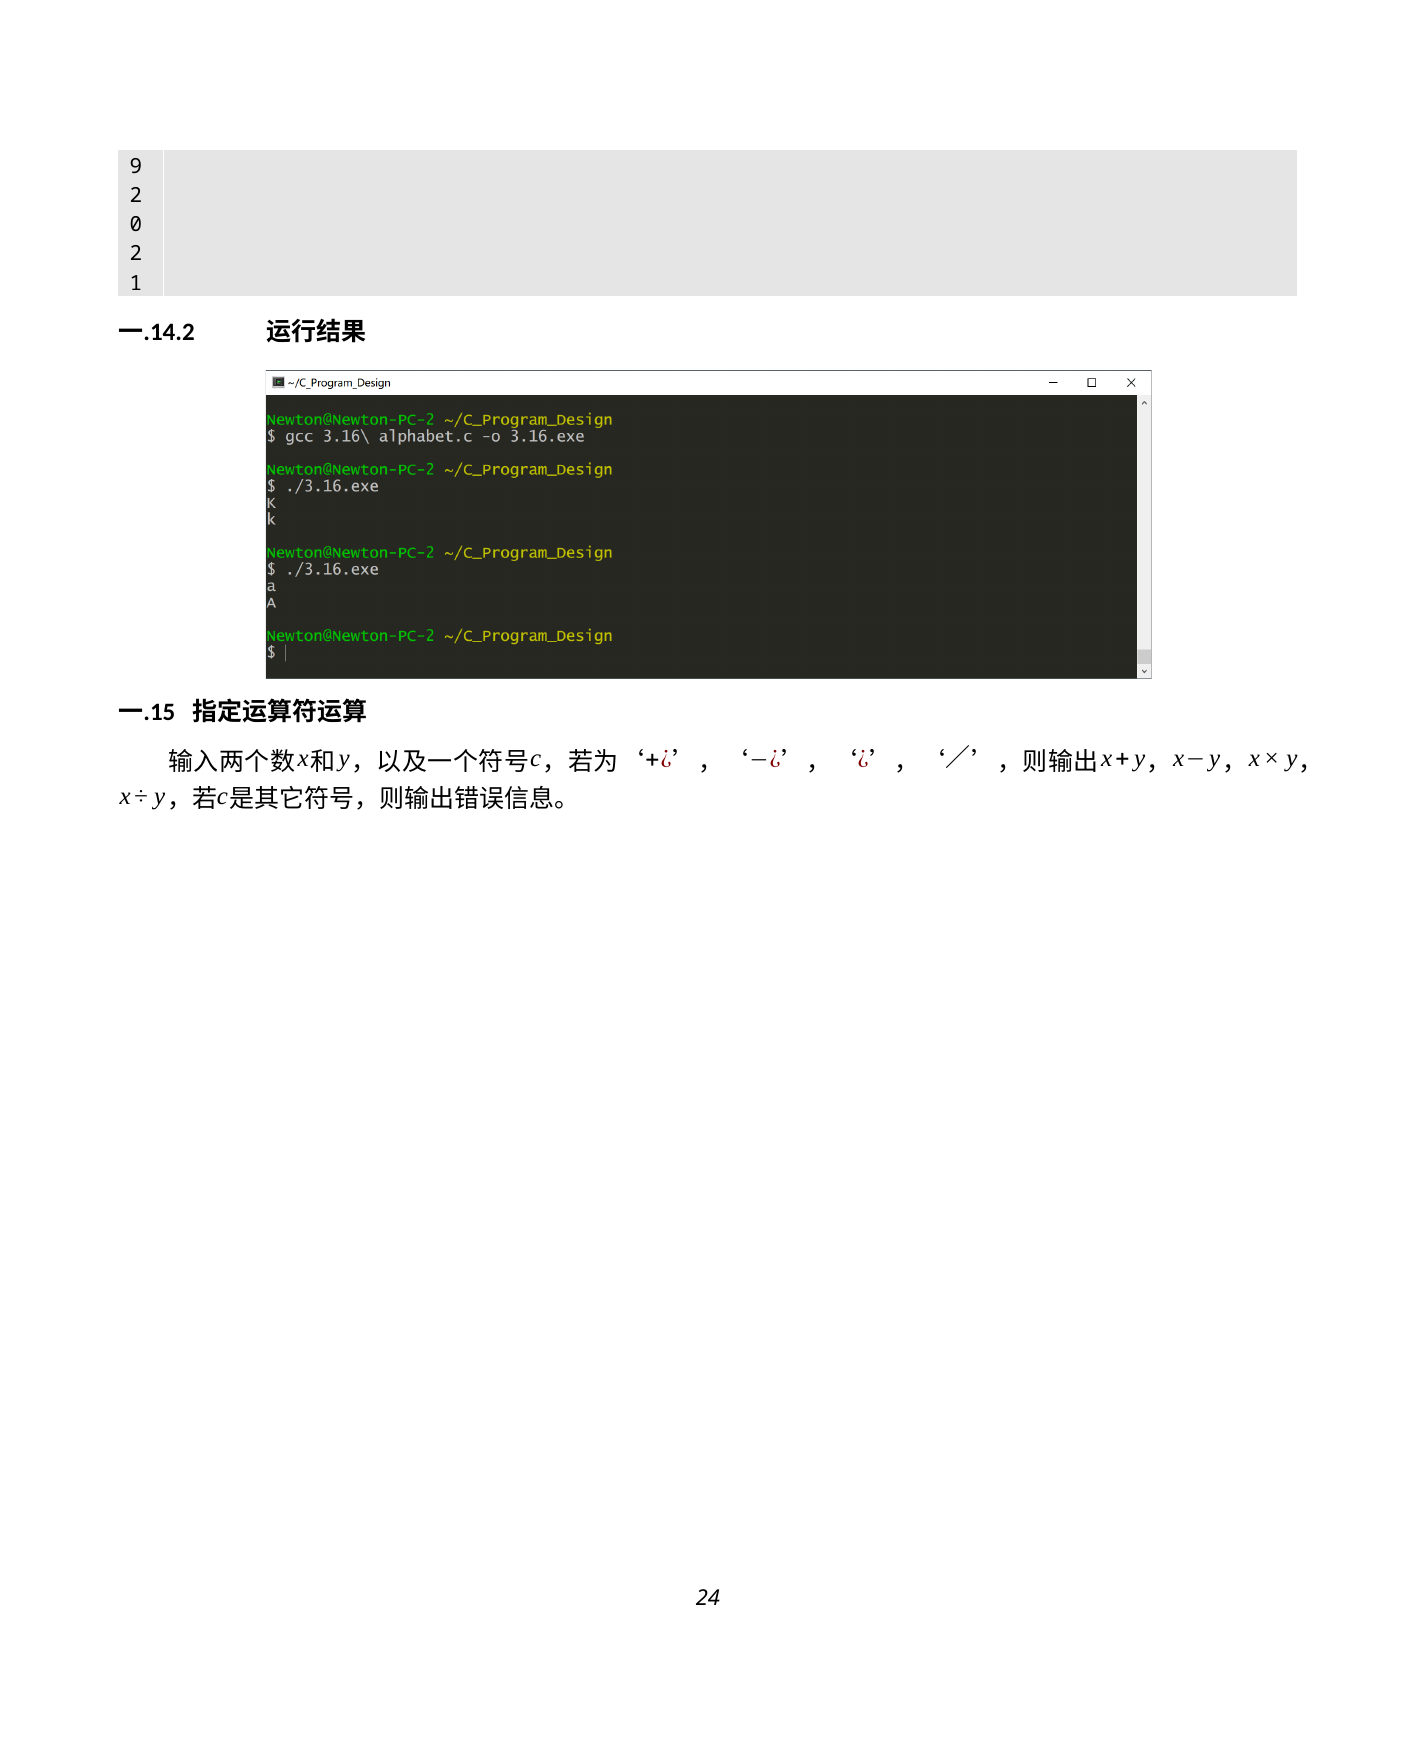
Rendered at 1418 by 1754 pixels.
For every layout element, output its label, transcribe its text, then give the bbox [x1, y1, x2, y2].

picture [265, 370, 1152, 679]
subtitle 运行结果 [118, 321, 1299, 346]
subtitle 指定运算符运算 [118, 691, 1299, 727]
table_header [164, 150, 1297, 296]
text 输入两个数和，以及一个符号，若为‘’，‘’，‘’，‘’，则输出，，，，若是其它符号，则输出错误信息。 [118, 740, 1299, 815]
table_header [118, 150, 163, 296]
